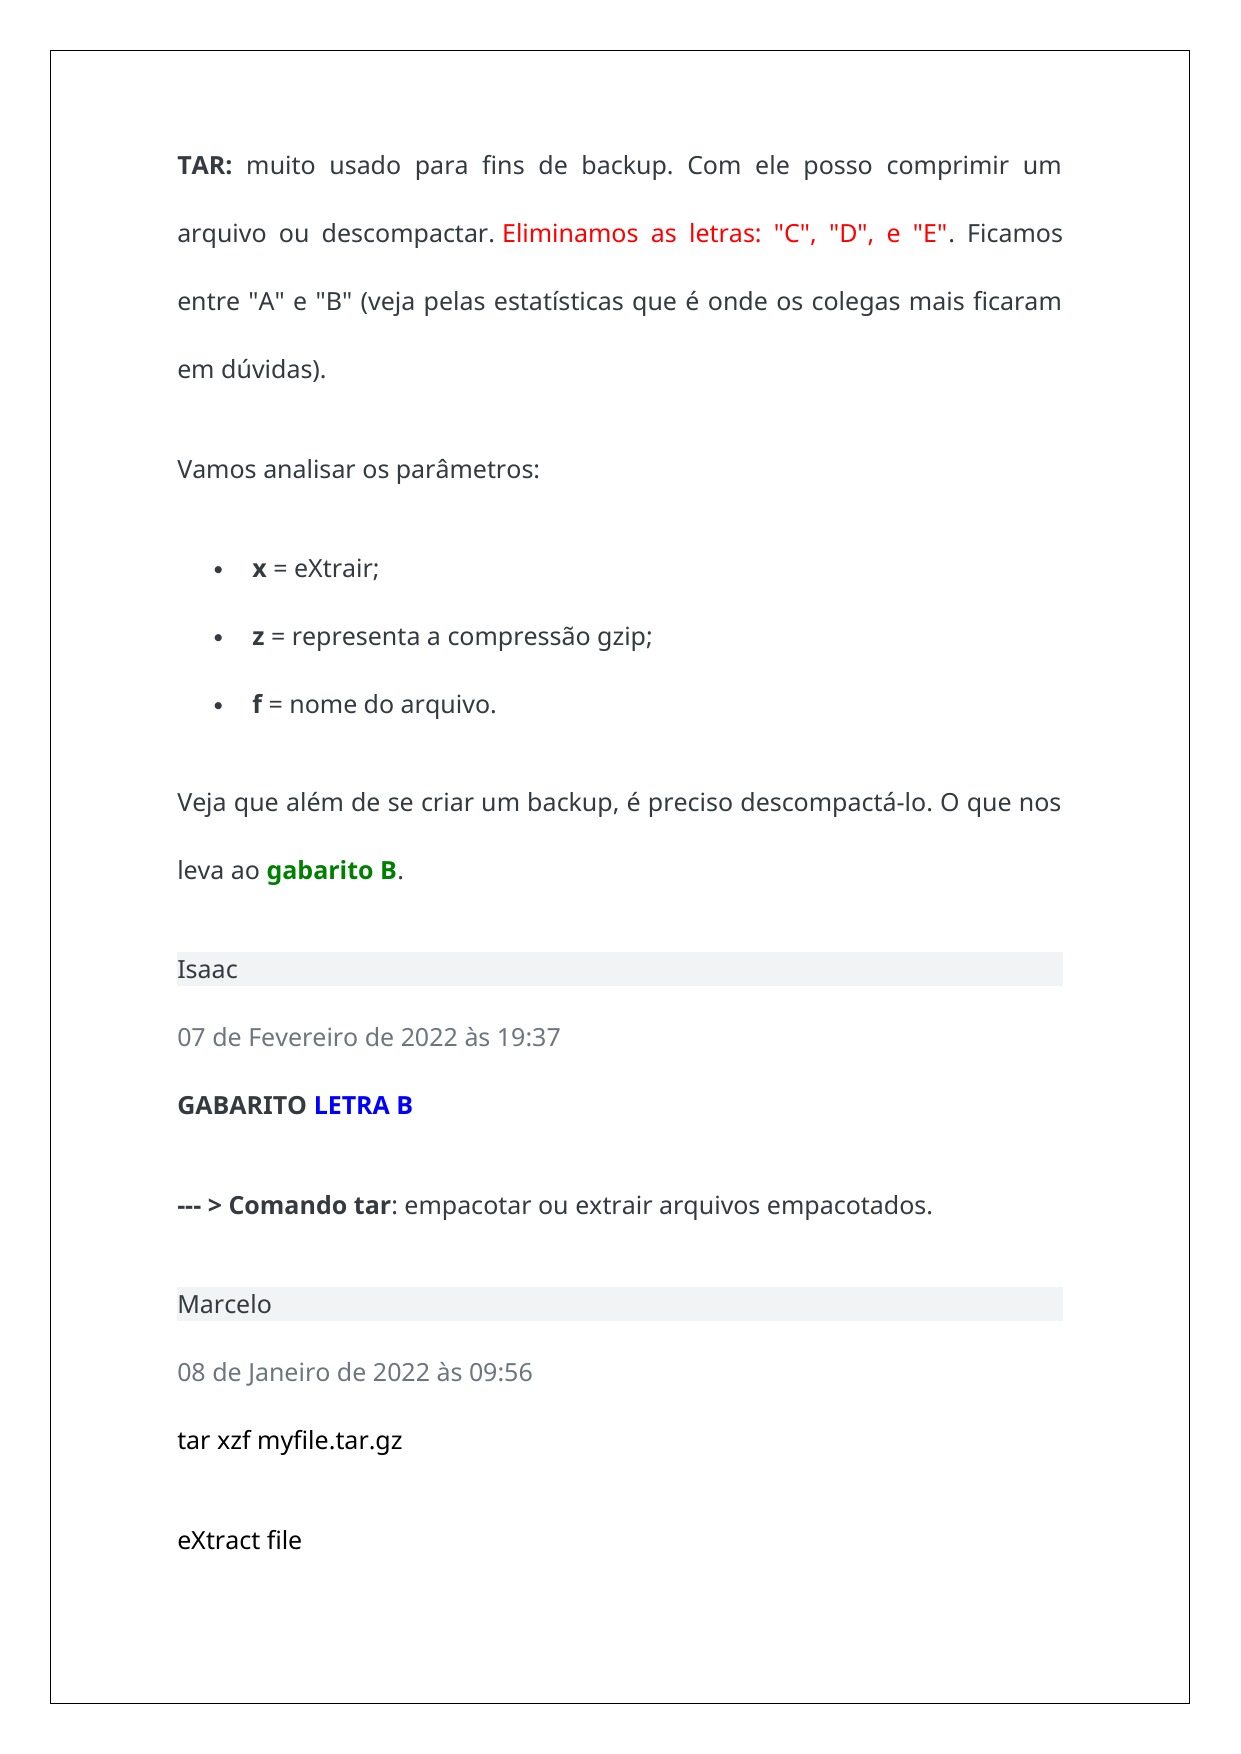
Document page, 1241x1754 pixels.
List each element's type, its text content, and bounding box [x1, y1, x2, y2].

text GABARITO LETRA B [177, 1088, 1063, 1122]
text TAR: muito usado para fins de backup. Com ele posso comprimir um arquivo ou descompactar. Eliminamos as letras: "C", "D", e "E". Ficamos entre "A" e "B" (veja pelas estatísticas que é onde os colegas mais ficaram em dúvidas). [177, 147, 1063, 386]
text eXtract file [177, 1522, 1063, 1556]
text Vamos analisar os parâmetros: [177, 451, 1063, 485]
text Marcelo [177, 1287, 1063, 1321]
text --- > Comando tar: empacotar ou extrair arquivos empacotados. [177, 1187, 1063, 1221]
list f = nome do arquivo. [214, 687, 1063, 721]
text tar xzf myfile.tar.gz [177, 1423, 1063, 1457]
text 07 de Fevereiro de 2022 às 19:37 [177, 1020, 1063, 1054]
text 08 de Janeiro de 2022 às 09:56 [177, 1355, 1063, 1389]
text Isaac [177, 952, 1063, 986]
list x = eXtrair; [214, 551, 1063, 585]
list z = representa a compressão gzip; [214, 619, 1063, 653]
text Veja que além de se criar um backup, é preciso descompactá-lo. O que nos leva ao gabarito B. [177, 784, 1063, 886]
